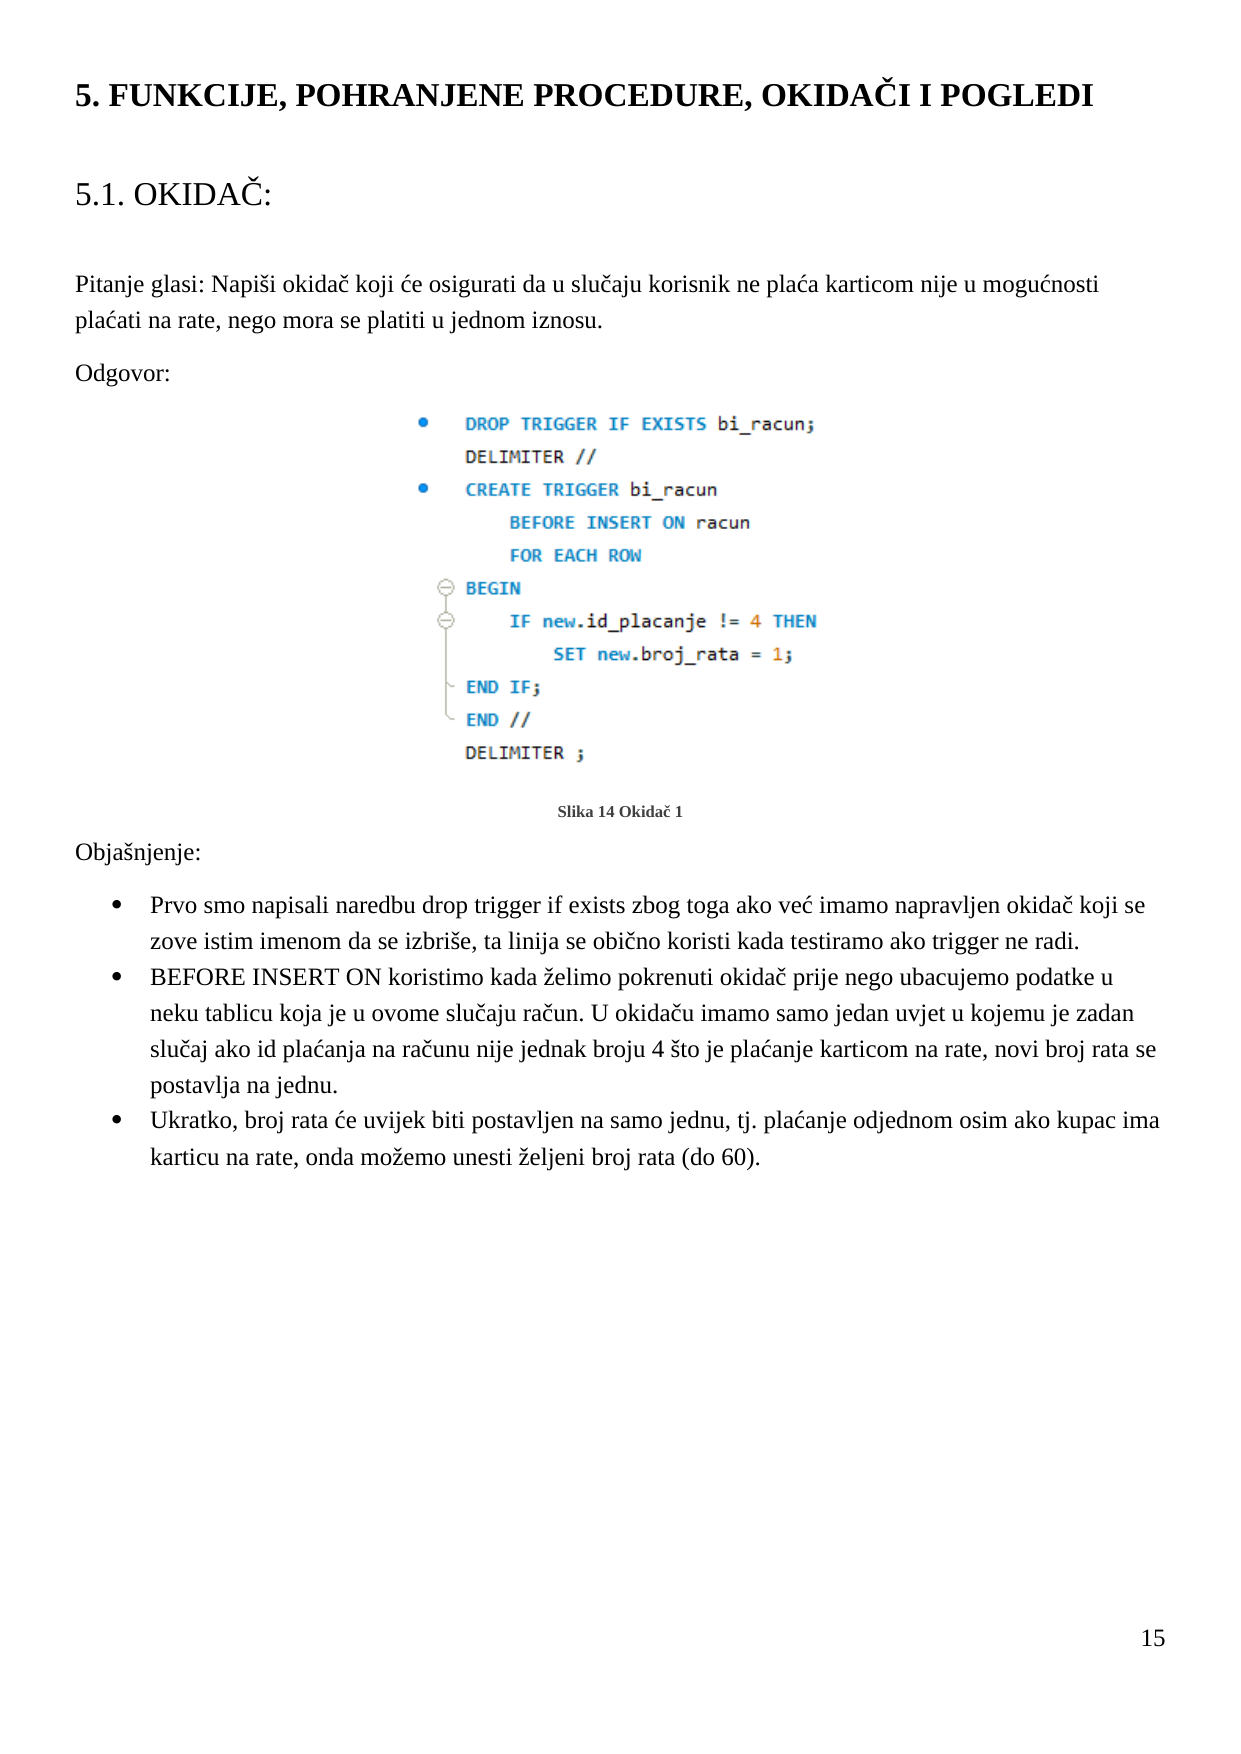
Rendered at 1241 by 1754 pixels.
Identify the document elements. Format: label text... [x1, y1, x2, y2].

list Ukratko, broj rata će uvijek biti postavljen na samo jednu, tj. plaćanje odjednom osim ako kupac ima karticu na rate, onda možemo unesti željeni broj rata (do 60). [112, 1106, 1165, 1170]
subtitle 5.1. OKIDAČ: [75, 174, 1165, 213]
picture [411, 410, 829, 778]
subtitle 5. FUNKCIJE, POHRANJENE PROCEDURE, OKIDAČI I POGLEDI [108, 75, 1165, 113]
text Slika 14 Okidač 1 [75, 802, 1165, 821]
list BEFORE INSERT ON koristimo kada želimo pokrenuti okidač prije nego ubacujemo podatke u neku tablicu koja je u ovome slučaju račun. U okidaču imamo samo jedan uvjet u kojemu je zadan slučaj ako id plaćanja na računu nije jednak broju 4 što je plaćanje karticom na rate, novi broj rata se postavlja na jednu. [112, 962, 1165, 1098]
list Prvo smo napisali naredbu drop trigger if exists zbog toga ako već imamo napravljen okidač koji se zove istim imenom da se izbriše, ta linija se obično koristi kada testiramo ako trigger ne radi. [112, 890, 1165, 955]
text Objašnjenje: [75, 837, 1165, 866]
text Pitanje glasi: Napiši okidač koji će osigurati da u slučaju korisnik ne plaća karticom nije u mogućnosti plaćati na rate, nego mora se platiti u jednom iznosu. [75, 269, 1165, 334]
text Odgovor: [75, 358, 1165, 387]
